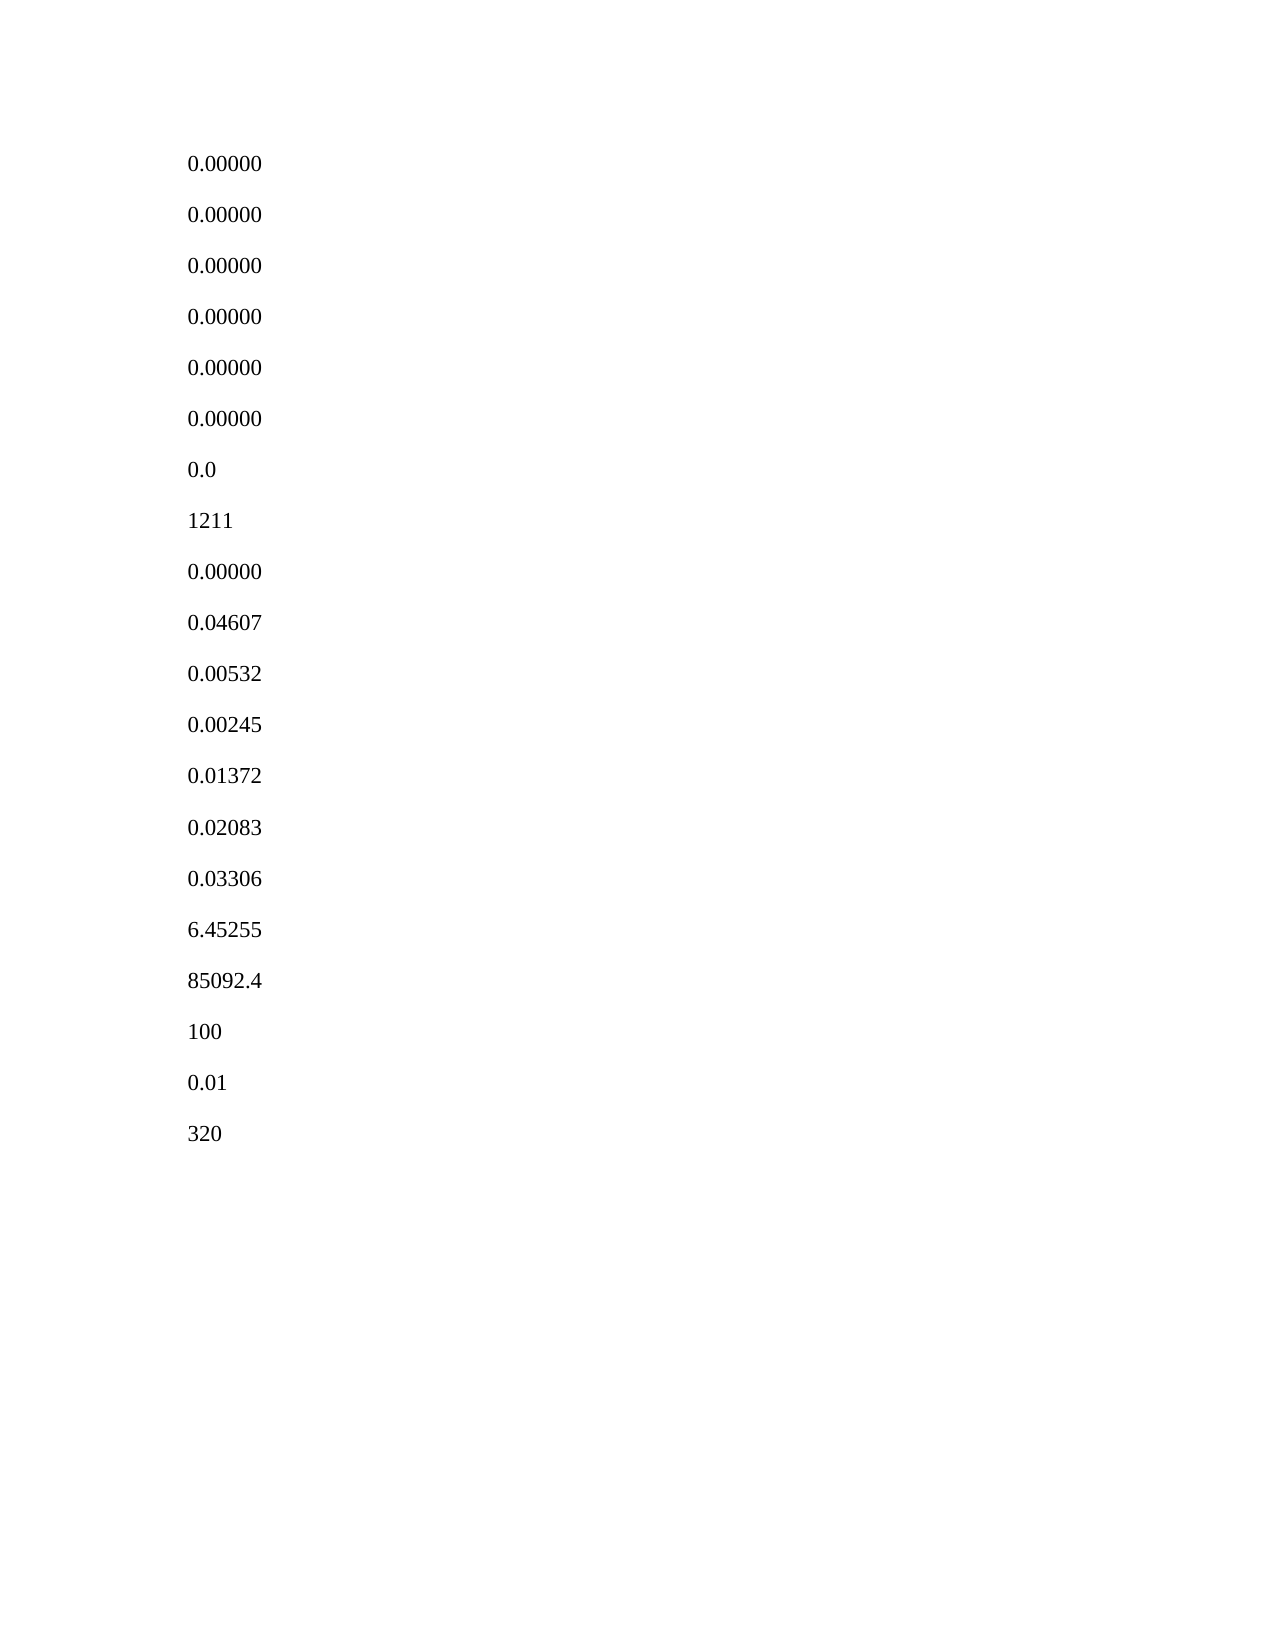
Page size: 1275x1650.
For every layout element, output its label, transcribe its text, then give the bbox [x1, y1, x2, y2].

table_cell 85092.4 [176, 967, 1076, 1018]
table_cell 0.00000 [176, 150, 1076, 201]
table_cell 0.03306 [176, 865, 1076, 916]
table_cell 0.02083 [176, 814, 1076, 864]
table_cell 100 [176, 1018, 1076, 1069]
table_cell 0.00245 [176, 711, 1076, 762]
table_cell 0.00000 [176, 303, 1076, 354]
table_cell 0.01 [176, 1069, 1076, 1120]
table_cell 0.00000 [176, 354, 1076, 405]
table_cell 0.04607 [176, 609, 1076, 660]
table_cell 1211 [176, 507, 1076, 558]
table_cell 0.00000 [176, 558, 1076, 609]
table_cell 0.00532 [176, 660, 1076, 711]
table_cell 6.45255 [176, 916, 1076, 967]
table_cell 320 [176, 1120, 1076, 1171]
table_cell 0.0 [176, 456, 1076, 507]
table_cell 0.00000 [176, 252, 1076, 303]
table_cell 0.00000 [176, 201, 1076, 252]
table_cell 0.00000 [176, 405, 1076, 456]
table_cell 0.01372 [176, 763, 1076, 813]
